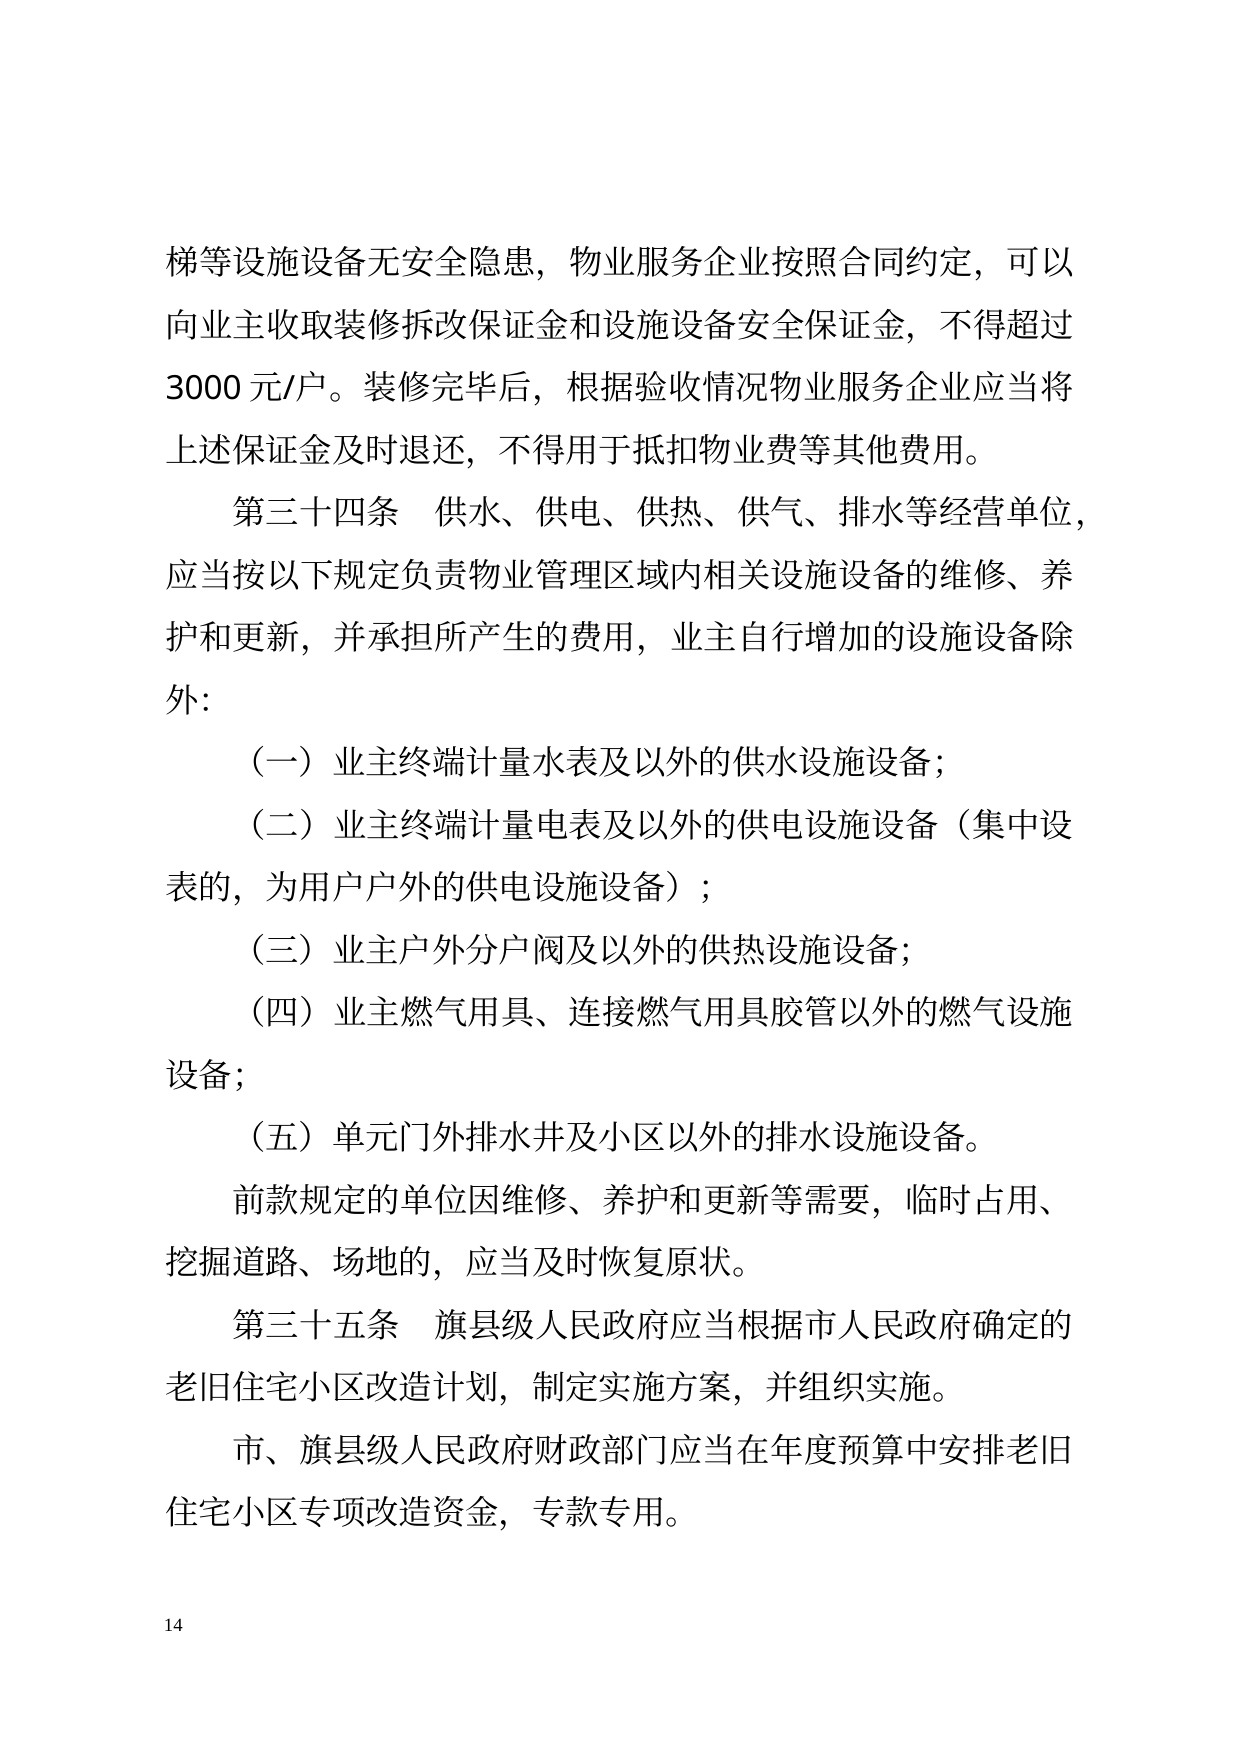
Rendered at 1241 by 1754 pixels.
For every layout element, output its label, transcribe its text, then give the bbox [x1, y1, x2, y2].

text 第三十五条 旗县级人民政府应当根据市人民政府确定的老旧住宅小区改造计划，制定实施方案，并组织实施。 [165, 1287, 1075, 1412]
text （一）业主终端计量水表及以外的供水设施设备； [165, 724, 1075, 787]
text （三）业主户外分户阀及以外的供热设施设备； [165, 912, 1075, 974]
text （二）业主终端计量电表及以外的供电设施设备（集中设表的，为用户户外的供电设施设备）； [165, 787, 1075, 912]
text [165, 224, 1075, 474]
text （四）业主燃气用具、连接燃气用具胶管以外的燃气设施设备； [165, 974, 1075, 1099]
text （五）单元门外排水井及小区以外的排水设施设备。 [165, 1099, 1075, 1162]
text 第三十四条 供水、供电、供热、供气、排水等经营单位，应当按以下规定负责物业管理区域内相关设施设备的维修、养护和更新，并承担所产生的费用，业主自行增加的设施设备除外： [165, 474, 1075, 724]
text 前款规定的单位因维修、养护和更新等需要，临时占用、挖掘道路、场地的，应当及时恢复原状。 [165, 1162, 1075, 1287]
text 市、旗县级人民政府财政部门应当在年度预算中安排老旧住宅小区专项改造资金，专款专用。 [165, 1412, 1075, 1537]
